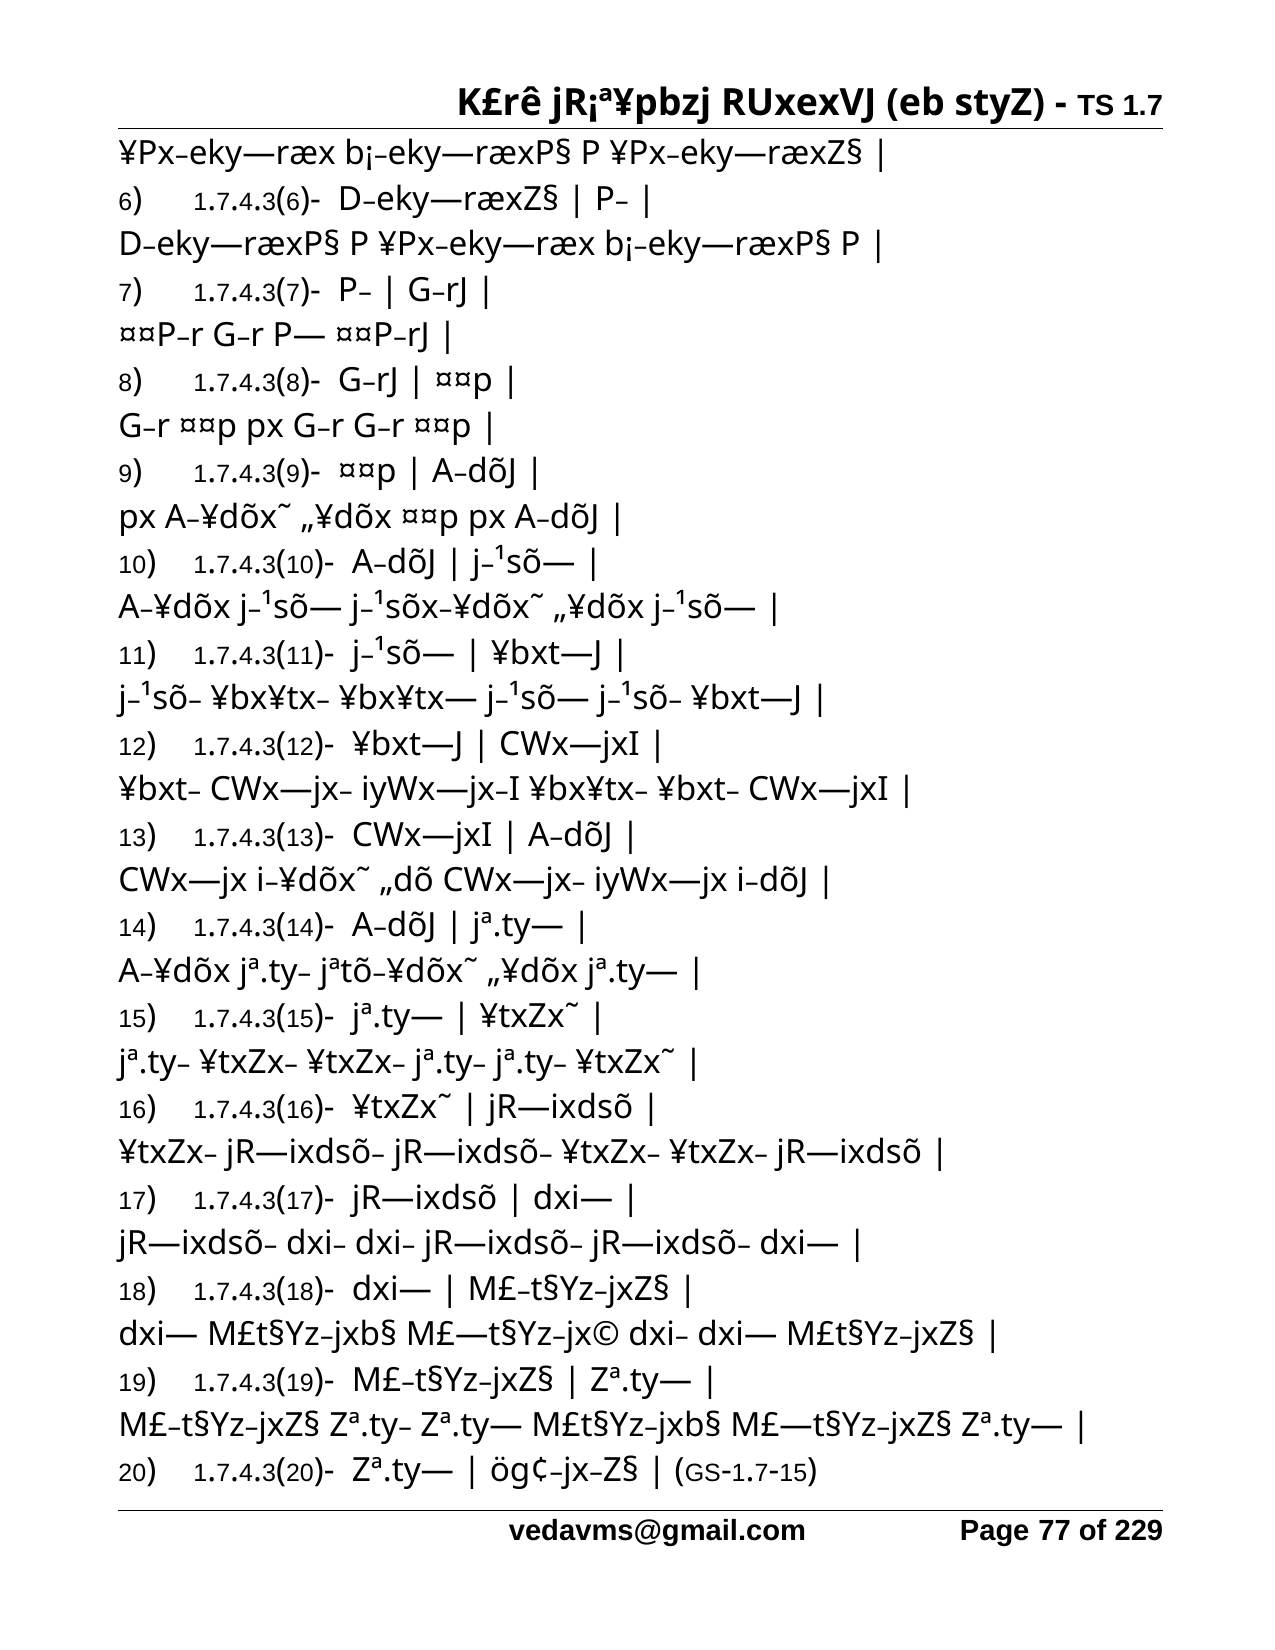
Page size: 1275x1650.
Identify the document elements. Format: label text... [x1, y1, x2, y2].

text 19) 1.7.4.3(19)- M£–t§Yz–jxZ§ | Zª.ty— | [118, 1355, 1163, 1401]
text 7) 1.7.4.3(7)- P– | G–rJ | [118, 265, 1163, 311]
text 8) 1.7.4.3(8)- G–rJ | ¤¤p | [118, 356, 1163, 402]
text 6) 1.7.4.3(6)- D–eky—ræxZ§ | P– | [118, 174, 1163, 220]
text CWx—jx i–¥dõx˜ „dõ CWx—jx– iyWx—jx i–dõJ | [118, 856, 1163, 901]
text 9) 1.7.4.3(9)- ¤¤p | A–dõJ | [118, 447, 1163, 492]
text 18) 1.7.4.3(18)- dxi— | M£–t§Yz–jxZ§ | [118, 1264, 1163, 1310]
text px A–¥dõx˜ „¥dõx ¤¤p px A–dõJ | [118, 492, 1163, 538]
text 10) 1.7.4.3(10)- A–dõJ | j–¹sõ— | [118, 538, 1163, 583]
text jª.ty– ¥txZx– ¥txZx– jª.ty– jª.ty– ¥txZx˜ | [118, 1037, 1163, 1083]
text M£–t§Yz–jxZ§ Zª.ty– Zª.ty— M£t§Yz–jxb§ M£—t§Yz–jxZ§ Zª.ty— | [118, 1401, 1163, 1446]
text 17) 1.7.4.3(17)- jR—ixdsõ | dxi— | [118, 1174, 1163, 1219]
text ¥bxt– CWx—jx– iyWx—jx–I ¥bx¥tx– ¥bxt– CWx—jxI | [118, 765, 1163, 810]
text G–r ¤¤p px G–r G–r ¤¤p | [118, 402, 1163, 447]
text 12) 1.7.4.3(12)- ¥bxt—J | CWx—jxI | [118, 719, 1163, 765]
text ¥Px–eky—ræx b¡–eky—ræxP§ P ¥Px–eky—ræxZ§ | [118, 129, 1163, 174]
text ¥txZx– jR—ixdsõ– jR—ixdsõ– ¥txZx– ¥txZx– jR—ixdsõ | [118, 1128, 1163, 1174]
text dxi— M£t§Yz–jxb§ M£—t§Yz–jx© dxi– dxi— M£t§Yz–jxZ§ | [118, 1310, 1163, 1355]
text ¤¤P–r G–r P— ¤¤P–rJ | [118, 311, 1163, 356]
text 14) 1.7.4.3(14)- A–dõJ | jª.ty— | [118, 901, 1163, 947]
text A–¥dõx jª.ty– jªtõ–¥dõx˜ „¥dõx jª.ty— | [118, 947, 1163, 992]
text 20) 1.7.4.3(20)- Zª.ty— | ög¢–jx–Z§ | (GS-1.7-15) [118, 1446, 1163, 1492]
text jR—ixdsõ– dxi– dxi– jR—ixdsõ– jR—ixdsõ– dxi— | [118, 1219, 1163, 1264]
text 11) 1.7.4.3(11)- j–¹sõ— | ¥bxt—J | [118, 629, 1163, 674]
text D–eky—ræxP§ P ¥Px–eky—ræx b¡–eky—ræxP§ P | [118, 220, 1163, 265]
text 15) 1.7.4.3(15)- jª.ty— | ¥txZx˜ | [118, 992, 1163, 1037]
text 13) 1.7.4.3(13)- CWx—jxI | A–dõJ | [118, 810, 1163, 856]
text j–¹sõ– ¥bx¥tx– ¥bx¥tx— j–¹sõ— j–¹sõ– ¥bxt—J | [118, 674, 1163, 719]
text 16) 1.7.4.3(16)- ¥txZx˜ | jR—ixdsõ | [118, 1083, 1163, 1128]
text A–¥dõx j–¹sõ— j–¹sõx–¥dõx˜ „¥dõx j–¹sõ— | [118, 583, 1163, 629]
